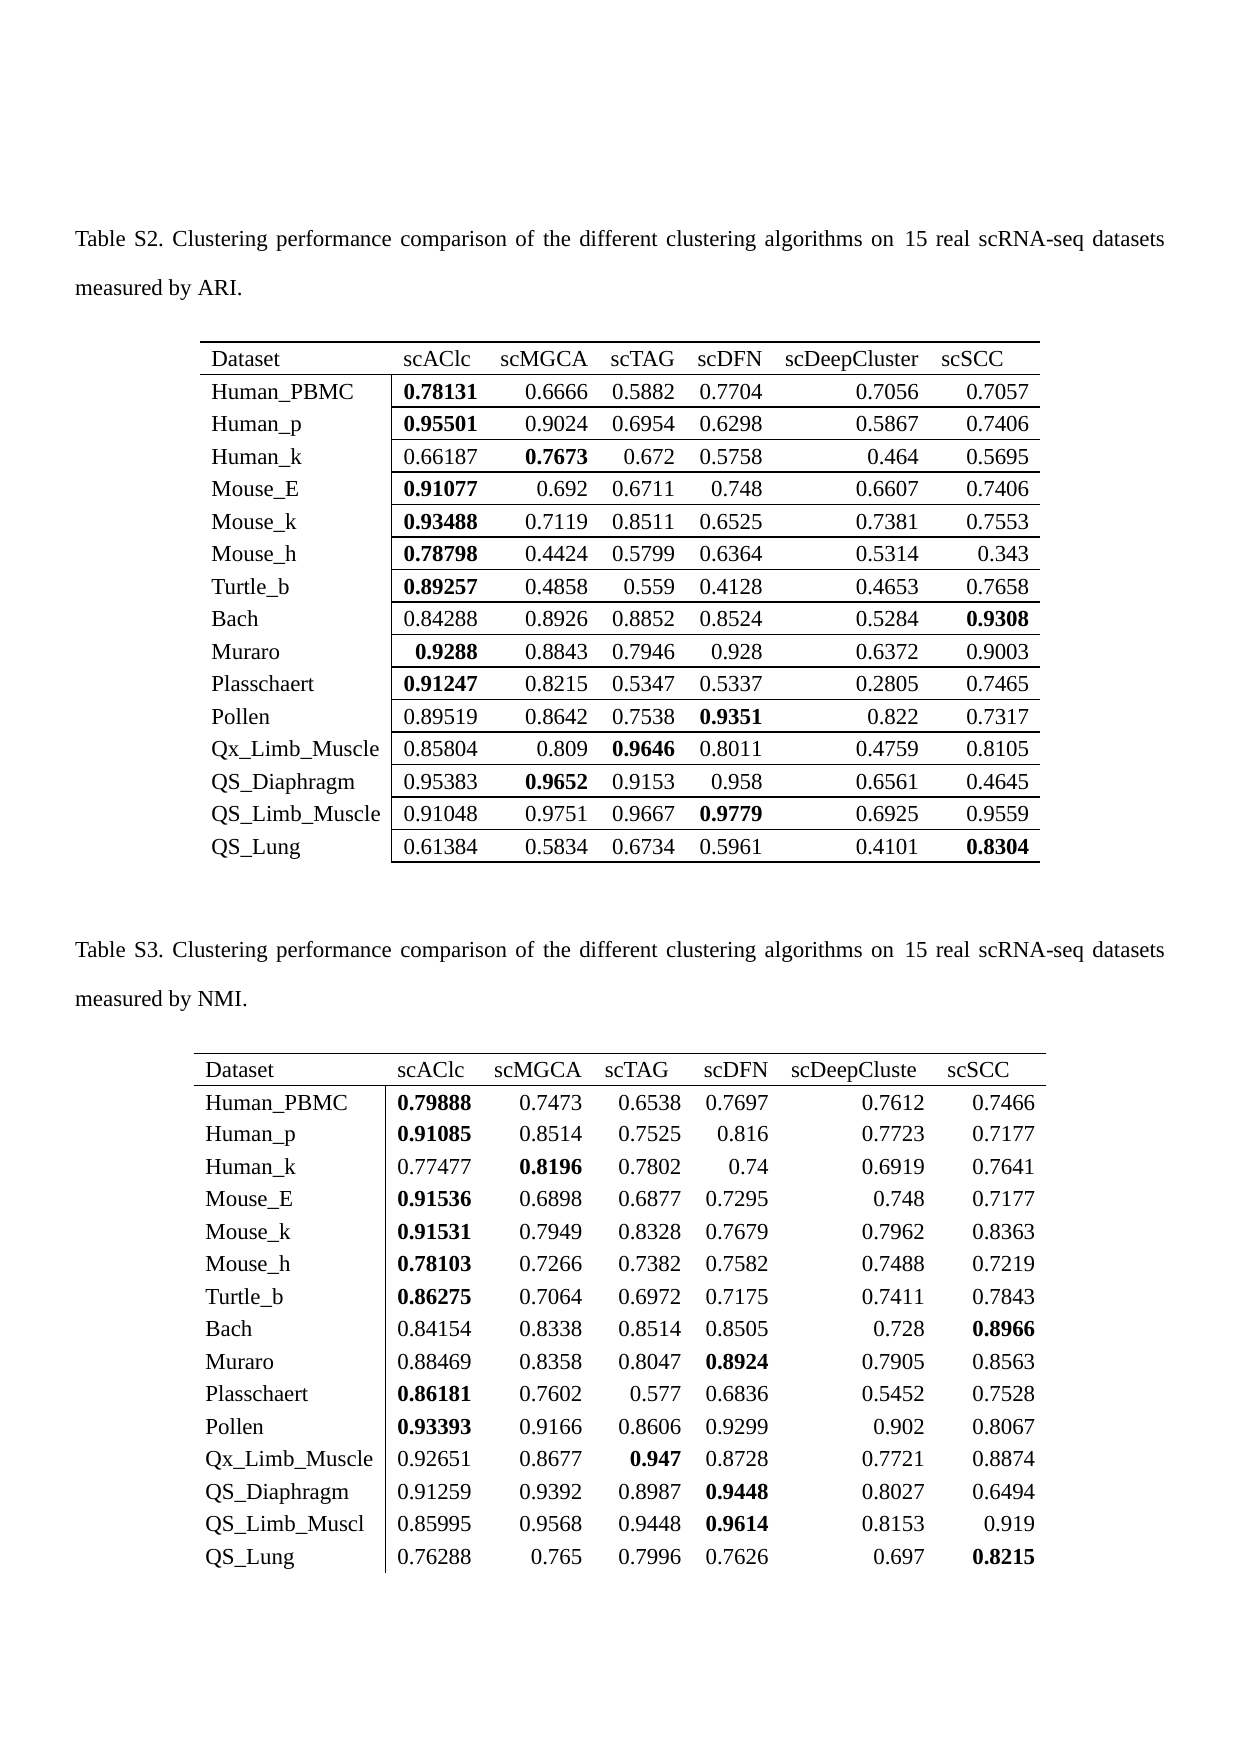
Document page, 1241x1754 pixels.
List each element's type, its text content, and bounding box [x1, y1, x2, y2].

table_cell 0.8338 [483, 1313, 593, 1345]
table_cell 0.91048 [392, 798, 489, 829]
table_cell 0.5758 [686, 440, 773, 471]
table_cell 0.5834 [489, 830, 599, 861]
table_header scDFN [686, 343, 773, 374]
table_cell 0.4128 [686, 570, 773, 601]
table_cell 0.95501 [392, 408, 489, 439]
table_cell 0.8328 [593, 1215, 692, 1247]
table_cell 0.9351 [686, 700, 773, 731]
table_cell 0.7996 [593, 1540, 692, 1572]
table_cell 0.9166 [483, 1410, 593, 1442]
table_cell 0.79888 [386, 1086, 483, 1117]
table_cell 0.7582 [692, 1248, 779, 1280]
table_cell 0.6298 [686, 408, 773, 439]
table_cell 0.4424 [489, 538, 599, 569]
table_cell 0.7723 [780, 1118, 936, 1150]
table_cell 0.928 [686, 635, 773, 666]
table_cell 0.6525 [686, 505, 773, 536]
table_cell 0.6561 [774, 765, 930, 796]
table_cell 0.92651 [386, 1443, 483, 1475]
table_header scDeepCluster [780, 1054, 936, 1085]
table_cell 0.8011 [686, 733, 773, 764]
table_cell 0.84288 [392, 603, 489, 634]
table_cell 0.902 [780, 1410, 936, 1442]
table_cell 0.8642 [489, 700, 599, 731]
table_cell 0.464 [774, 440, 930, 471]
table_cell 0.5452 [780, 1378, 936, 1410]
table_cell 0.8363 [936, 1215, 1046, 1247]
table_cell 0.919 [936, 1508, 1046, 1540]
table_cell 0.95383 [392, 765, 489, 796]
table_cell 0.8874 [936, 1443, 1046, 1475]
table_cell Mouse_k [200, 504, 391, 536]
table_cell 0.9568 [483, 1508, 593, 1540]
table_cell 0.7843 [936, 1280, 1046, 1312]
table_cell 0.7673 [489, 440, 599, 471]
table_cell 0.7704 [686, 375, 773, 406]
table_cell 0.947 [593, 1443, 692, 1475]
table_cell 0.809 [489, 733, 599, 764]
table_cell Plasschaert [200, 666, 391, 699]
table_cell 0.78103 [386, 1248, 483, 1280]
table_cell 0.4858 [489, 570, 599, 601]
table_header scSCC [930, 343, 1040, 374]
table_cell 0.958 [686, 765, 773, 796]
table_cell 0.7721 [780, 1443, 936, 1475]
table_cell 0.7697 [692, 1086, 779, 1117]
table_cell 0.692 [489, 473, 599, 504]
table_cell 0.7411 [780, 1280, 936, 1312]
table_cell 0.816 [692, 1118, 779, 1150]
table_cell Mouse_h [200, 536, 391, 569]
table_cell 0.91531 [386, 1215, 483, 1247]
table_cell 0.91077 [392, 473, 489, 504]
table_cell 0.7802 [593, 1150, 692, 1182]
table_cell 0.6372 [774, 635, 930, 666]
table_cell QS_Lung [200, 829, 391, 861]
table_cell 0.8196 [483, 1150, 593, 1182]
table_cell 0.7962 [780, 1215, 936, 1247]
table_header scAClc [392, 343, 489, 374]
table_cell 0.6972 [593, 1280, 692, 1312]
table_cell 0.8852 [599, 603, 686, 634]
table_cell 0.6877 [593, 1183, 692, 1215]
table_cell 0.6607 [774, 473, 930, 504]
table_cell 0.7177 [936, 1183, 1046, 1215]
text Table S3. Clustering performance comparison of the different clustering algorithms on 15 real scRNA-seq datasets measured by NMI. [75, 933, 1165, 1014]
table_cell 0.74 [692, 1150, 779, 1182]
table_cell 0.7528 [936, 1378, 1046, 1410]
table_cell 0.5337 [686, 668, 773, 699]
table_cell 0.9392 [483, 1475, 593, 1507]
table_cell 0.93393 [386, 1410, 483, 1442]
table_cell Turtle_b [200, 569, 391, 601]
table_cell Mouse_h [194, 1248, 385, 1280]
table_cell 0.7905 [780, 1345, 936, 1377]
table_cell 0.7949 [483, 1215, 593, 1247]
table_cell 0.7612 [780, 1086, 936, 1117]
table_cell Bach [200, 601, 391, 634]
table_cell 0.8105 [930, 733, 1040, 764]
table_cell 0.91247 [392, 668, 489, 699]
table_cell 0.9652 [489, 765, 599, 796]
table_cell Pollen [200, 699, 391, 731]
table_cell 0.7177 [936, 1118, 1046, 1150]
table_cell 0.6734 [599, 830, 686, 861]
table_cell 0.9448 [593, 1508, 692, 1540]
table_cell Muraro [200, 634, 391, 666]
table_cell Human_p [200, 406, 391, 439]
table_cell 0.84154 [386, 1313, 483, 1345]
table_cell 0.577 [593, 1378, 692, 1410]
table_cell 0.9646 [599, 733, 686, 764]
table_cell 0.8843 [489, 635, 599, 666]
table_cell 0.5284 [774, 603, 930, 634]
table_cell 0.85995 [386, 1508, 483, 1540]
table_cell Muraro [194, 1345, 385, 1377]
table_cell 0.5882 [599, 375, 686, 406]
table_cell 0.6494 [936, 1475, 1046, 1507]
table_cell 0.9308 [930, 603, 1040, 634]
table_cell 0.78131 [392, 375, 489, 406]
table_cell 0.91085 [386, 1118, 483, 1150]
table_cell 0.8926 [489, 603, 599, 634]
table_cell 0.8027 [780, 1475, 936, 1507]
table_cell 0.5961 [686, 830, 773, 861]
table_header scMGCA [489, 343, 599, 374]
table_cell 0.7641 [936, 1150, 1046, 1182]
table_cell 0.7219 [936, 1248, 1046, 1280]
table_cell QS_Limb_Muscle [194, 1508, 385, 1540]
table_cell 0.748 [780, 1183, 936, 1215]
table_cell 0.8987 [593, 1475, 692, 1507]
table_cell 0.8304 [930, 830, 1040, 861]
table_cell 0.8215 [936, 1540, 1046, 1572]
table_cell 0.85804 [392, 733, 489, 764]
table_cell 0.4645 [930, 765, 1040, 796]
table_cell 0.748 [686, 473, 773, 504]
table_cell 0.7119 [489, 505, 599, 536]
table_cell 0.672 [599, 440, 686, 471]
table_header scAClc [386, 1054, 483, 1085]
table_cell 0.66187 [392, 440, 489, 471]
table_cell 0.9024 [489, 408, 599, 439]
table_cell 0.6711 [599, 473, 686, 504]
table_header Dataset [194, 1054, 386, 1085]
table_cell 0.5314 [774, 538, 930, 569]
table_cell 0.91536 [386, 1183, 483, 1215]
table_cell 0.9779 [686, 798, 773, 829]
table_header scMGCA [483, 1054, 593, 1085]
table_cell 0.6538 [593, 1086, 692, 1117]
table_cell Human_p [194, 1118, 385, 1150]
table_cell 0.8728 [692, 1443, 779, 1475]
table_cell 0.89519 [392, 700, 489, 731]
table_cell 0.7317 [930, 700, 1040, 731]
table_cell Mouse_k [194, 1215, 385, 1247]
table_cell 0.8358 [483, 1345, 593, 1377]
table_cell 0.7057 [930, 375, 1040, 406]
table_cell Human_PBMC [200, 375, 391, 406]
table_cell 0.7946 [599, 635, 686, 666]
table_cell 0.343 [930, 538, 1040, 569]
table_cell 0.7295 [692, 1183, 779, 1215]
table_cell 0.8606 [593, 1410, 692, 1442]
table_cell 0.76288 [386, 1540, 483, 1572]
table_cell 0.8563 [936, 1345, 1046, 1377]
table_cell 0.7553 [930, 505, 1040, 536]
table_cell 0.2805 [774, 668, 930, 699]
table_cell 0.6919 [780, 1150, 936, 1182]
table_cell 0.9288 [392, 635, 489, 666]
table_header scSCC [936, 1054, 1046, 1085]
table_cell Human_PBMC [194, 1086, 385, 1117]
table_cell 0.4759 [774, 733, 930, 764]
table_cell 0.88469 [386, 1345, 483, 1377]
text Table S2. Clustering performance comparison of the different clustering algorithms on 15 real scRNA-seq datasets measured by ARI. [75, 222, 1165, 303]
table_cell 0.9559 [930, 798, 1040, 829]
table_cell 0.6364 [686, 538, 773, 569]
table_cell 0.77477 [386, 1150, 483, 1182]
table_cell 0.7465 [930, 668, 1040, 699]
table_cell 0.7658 [930, 570, 1040, 601]
table_cell 0.5799 [599, 538, 686, 569]
table_cell QS_Diaphragm [194, 1475, 385, 1507]
table_cell 0.9751 [489, 798, 599, 829]
table_cell QS_Diaphragm [200, 764, 391, 796]
table_cell 0.5347 [599, 668, 686, 699]
table_cell 0.8047 [593, 1345, 692, 1377]
table_cell 0.86275 [386, 1280, 483, 1312]
table_cell 0.7466 [936, 1086, 1046, 1117]
table_cell 0.8924 [692, 1345, 779, 1377]
table_cell 0.7626 [692, 1540, 779, 1572]
table_cell 0.9003 [930, 635, 1040, 666]
table_cell 0.765 [483, 1540, 593, 1572]
table_header Dataset [200, 343, 392, 374]
table_cell 0.7525 [593, 1118, 692, 1150]
table_cell Human_k [194, 1150, 385, 1182]
table_header scDFN [692, 1054, 779, 1085]
table_cell 0.8215 [489, 668, 599, 699]
table_cell 0.9448 [692, 1475, 779, 1507]
table_cell 0.7381 [774, 505, 930, 536]
table_cell 0.8067 [936, 1410, 1046, 1442]
table_header scTAG [593, 1054, 692, 1085]
table_cell Turtle_b [194, 1280, 385, 1312]
table_cell QS_Lung [194, 1540, 385, 1572]
table_cell 0.86181 [386, 1378, 483, 1410]
table_cell 0.7266 [483, 1248, 593, 1280]
table_cell 0.6898 [483, 1183, 593, 1215]
table_cell 0.8524 [686, 603, 773, 634]
table_cell 0.4101 [774, 830, 930, 861]
table_cell 0.7488 [780, 1248, 936, 1280]
table_cell 0.93488 [392, 505, 489, 536]
table_cell 0.7406 [930, 473, 1040, 504]
table_cell 0.6925 [774, 798, 930, 829]
table_cell 0.7175 [692, 1280, 779, 1312]
table_cell 0.61384 [392, 830, 489, 861]
table_cell 0.728 [780, 1313, 936, 1345]
table_cell 0.7679 [692, 1215, 779, 1247]
table_cell 0.91259 [386, 1475, 483, 1507]
table_cell Mouse_E [194, 1183, 385, 1215]
table_cell 0.7538 [599, 700, 686, 731]
table_cell 0.9667 [599, 798, 686, 829]
table_cell Pollen [194, 1410, 385, 1442]
table_cell 0.5695 [930, 440, 1040, 471]
table_cell 0.8514 [483, 1118, 593, 1150]
table_cell 0.5867 [774, 408, 930, 439]
table_cell 0.8505 [692, 1313, 779, 1345]
table_cell 0.6954 [599, 408, 686, 439]
table_cell 0.9153 [599, 765, 686, 796]
table_cell 0.78798 [392, 538, 489, 569]
table_header scDeepCluster [774, 343, 930, 374]
table_cell 0.89257 [392, 570, 489, 601]
table_cell 0.8966 [936, 1313, 1046, 1345]
table_header scTAG [599, 343, 686, 374]
table_cell 0.697 [780, 1540, 936, 1572]
table_cell Qx_Limb_Muscle [200, 731, 391, 764]
table_cell 0.8153 [780, 1508, 936, 1540]
table_cell 0.7382 [593, 1248, 692, 1280]
table_cell 0.7056 [774, 375, 930, 406]
table_cell 0.4653 [774, 570, 930, 601]
table_cell 0.8677 [483, 1443, 593, 1475]
table_cell 0.6666 [489, 375, 599, 406]
table_cell 0.6836 [692, 1378, 779, 1410]
table_cell 0.7602 [483, 1378, 593, 1410]
table_cell 0.7406 [930, 408, 1040, 439]
table_cell 0.9299 [692, 1410, 779, 1442]
table_cell Human_k [200, 439, 391, 471]
table_cell Mouse_E [200, 471, 391, 504]
table_cell 0.822 [774, 700, 930, 731]
table_cell Bach [194, 1313, 385, 1345]
table_cell 0.8514 [593, 1313, 692, 1345]
table_cell QS_Limb_Muscle [200, 796, 391, 829]
table_cell 0.9614 [692, 1508, 779, 1540]
table_cell 0.7064 [483, 1280, 593, 1312]
table_cell 0.559 [599, 570, 686, 601]
table_cell 0.7473 [483, 1086, 593, 1117]
table_cell Plasschaert [194, 1378, 385, 1410]
table_cell 0.8511 [599, 505, 686, 536]
table_cell Qx_Limb_Muscle [194, 1443, 385, 1475]
